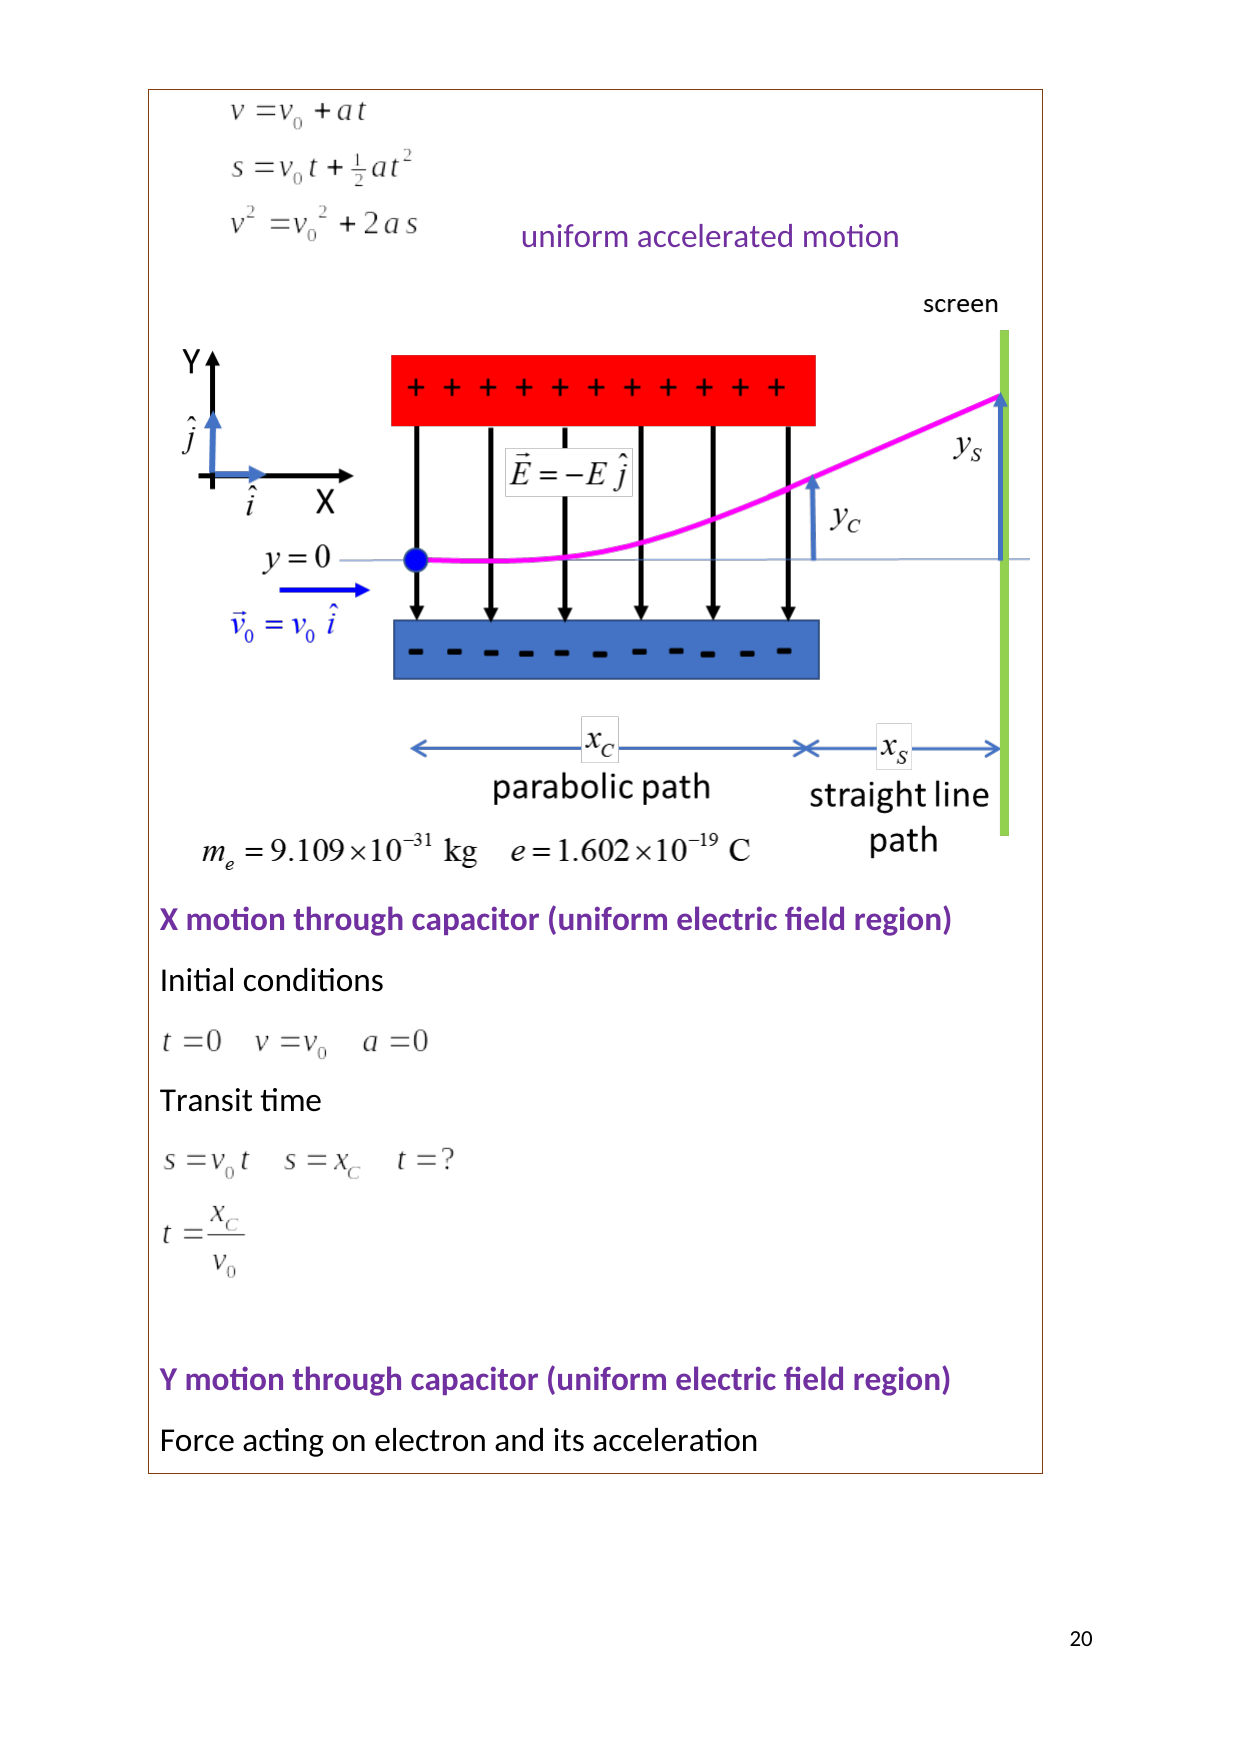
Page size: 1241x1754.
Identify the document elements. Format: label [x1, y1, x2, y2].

picture [159, 276, 1031, 885]
table_header [149, 90, 1042, 1473]
